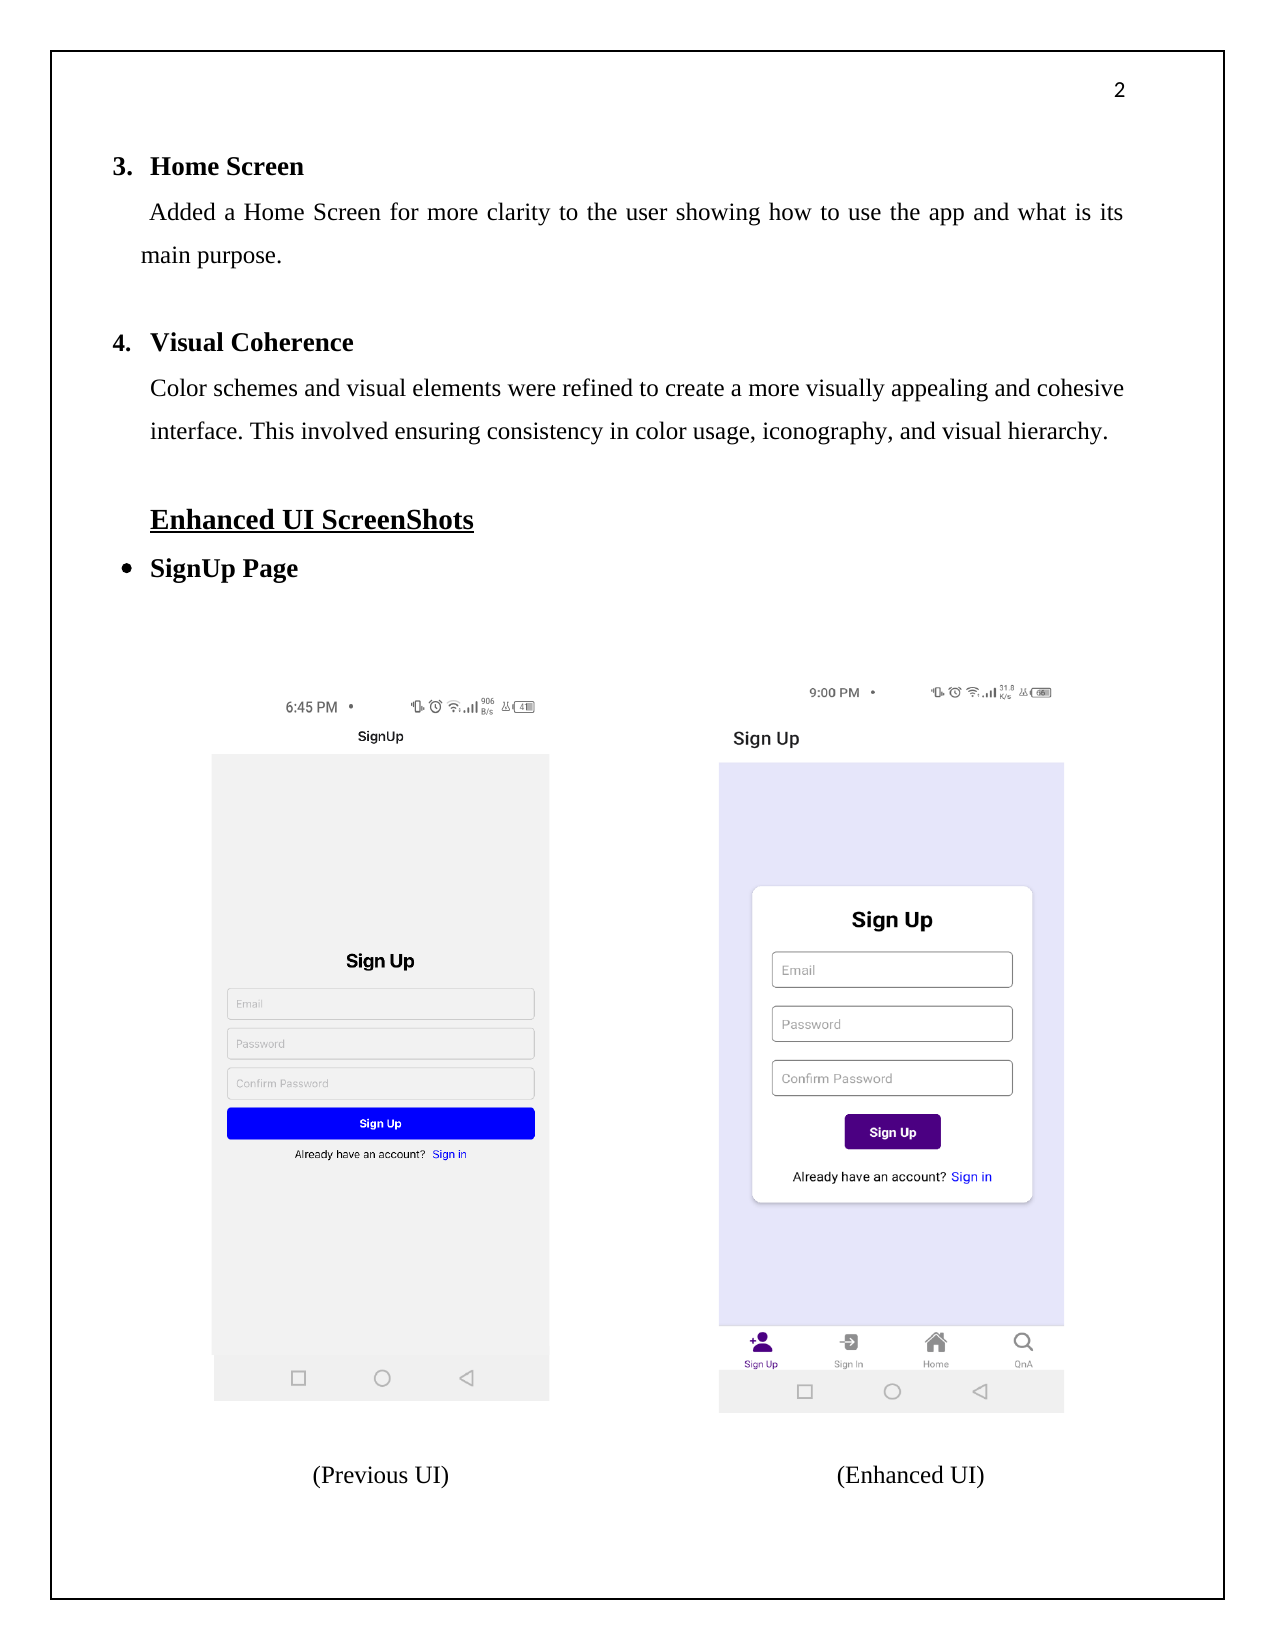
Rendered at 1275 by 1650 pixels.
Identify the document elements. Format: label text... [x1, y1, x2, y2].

text Added a Home Screen for more clarity to the user showing how to use the app and what is its main purpose. [141, 197, 1125, 268]
list Home Screen [112, 150, 1125, 181]
list Visual Coherence [112, 326, 1125, 357]
picture [717, 672, 1064, 1410]
picture [191, 682, 551, 1401]
text Enhanced UI ScreenShots [150, 502, 1125, 536]
text Color schemes and visual elements were refined to create a more visually appealing and cohesive interface. This involved ensuring consistency in color usage, iconography, and visual hierarchy. [150, 373, 1125, 444]
list SignUp Page [122, 552, 1125, 584]
text (Previous UI) (Enhanced UI) [150, 1461, 1125, 1489]
